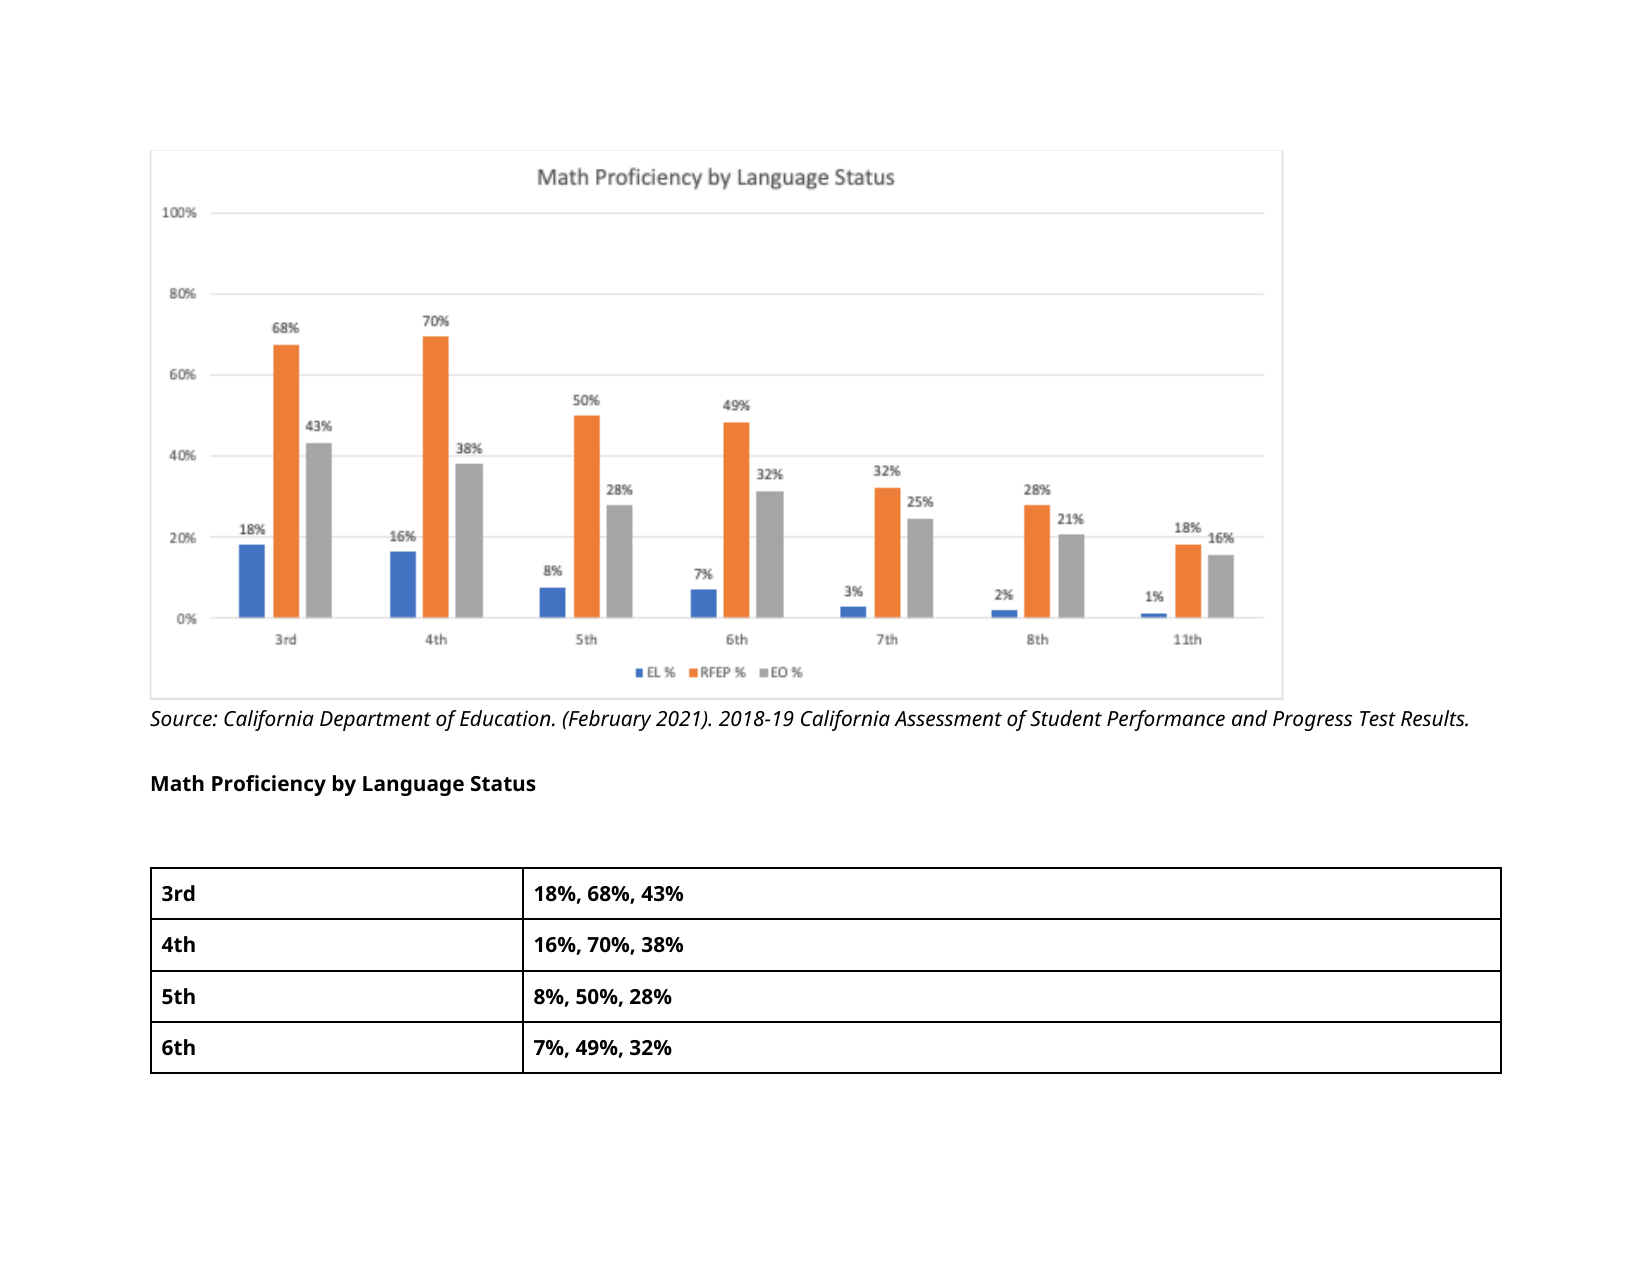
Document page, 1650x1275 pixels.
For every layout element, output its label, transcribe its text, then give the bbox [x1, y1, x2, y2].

table_cell 4th [152, 920, 522, 969]
table_cell 6th [152, 1023, 522, 1072]
text Math Proficiency by Language Status [150, 769, 1500, 797]
table_cell 7%, 49%, 32% [524, 1023, 1500, 1072]
picture [150, 150, 1284, 700]
text Source: California Department of Education. (February 2021). 2018-19 California Assessment of Student Performance and Progress Test Results. [150, 704, 1500, 732]
table_cell 16%, 70%, 38% [524, 920, 1500, 969]
table_cell 5th [152, 972, 522, 1021]
table_header 3rd [152, 869, 522, 918]
table_header 18%, 68%, 43% [524, 869, 1500, 918]
table_cell 8%, 50%, 28% [524, 972, 1500, 1021]
